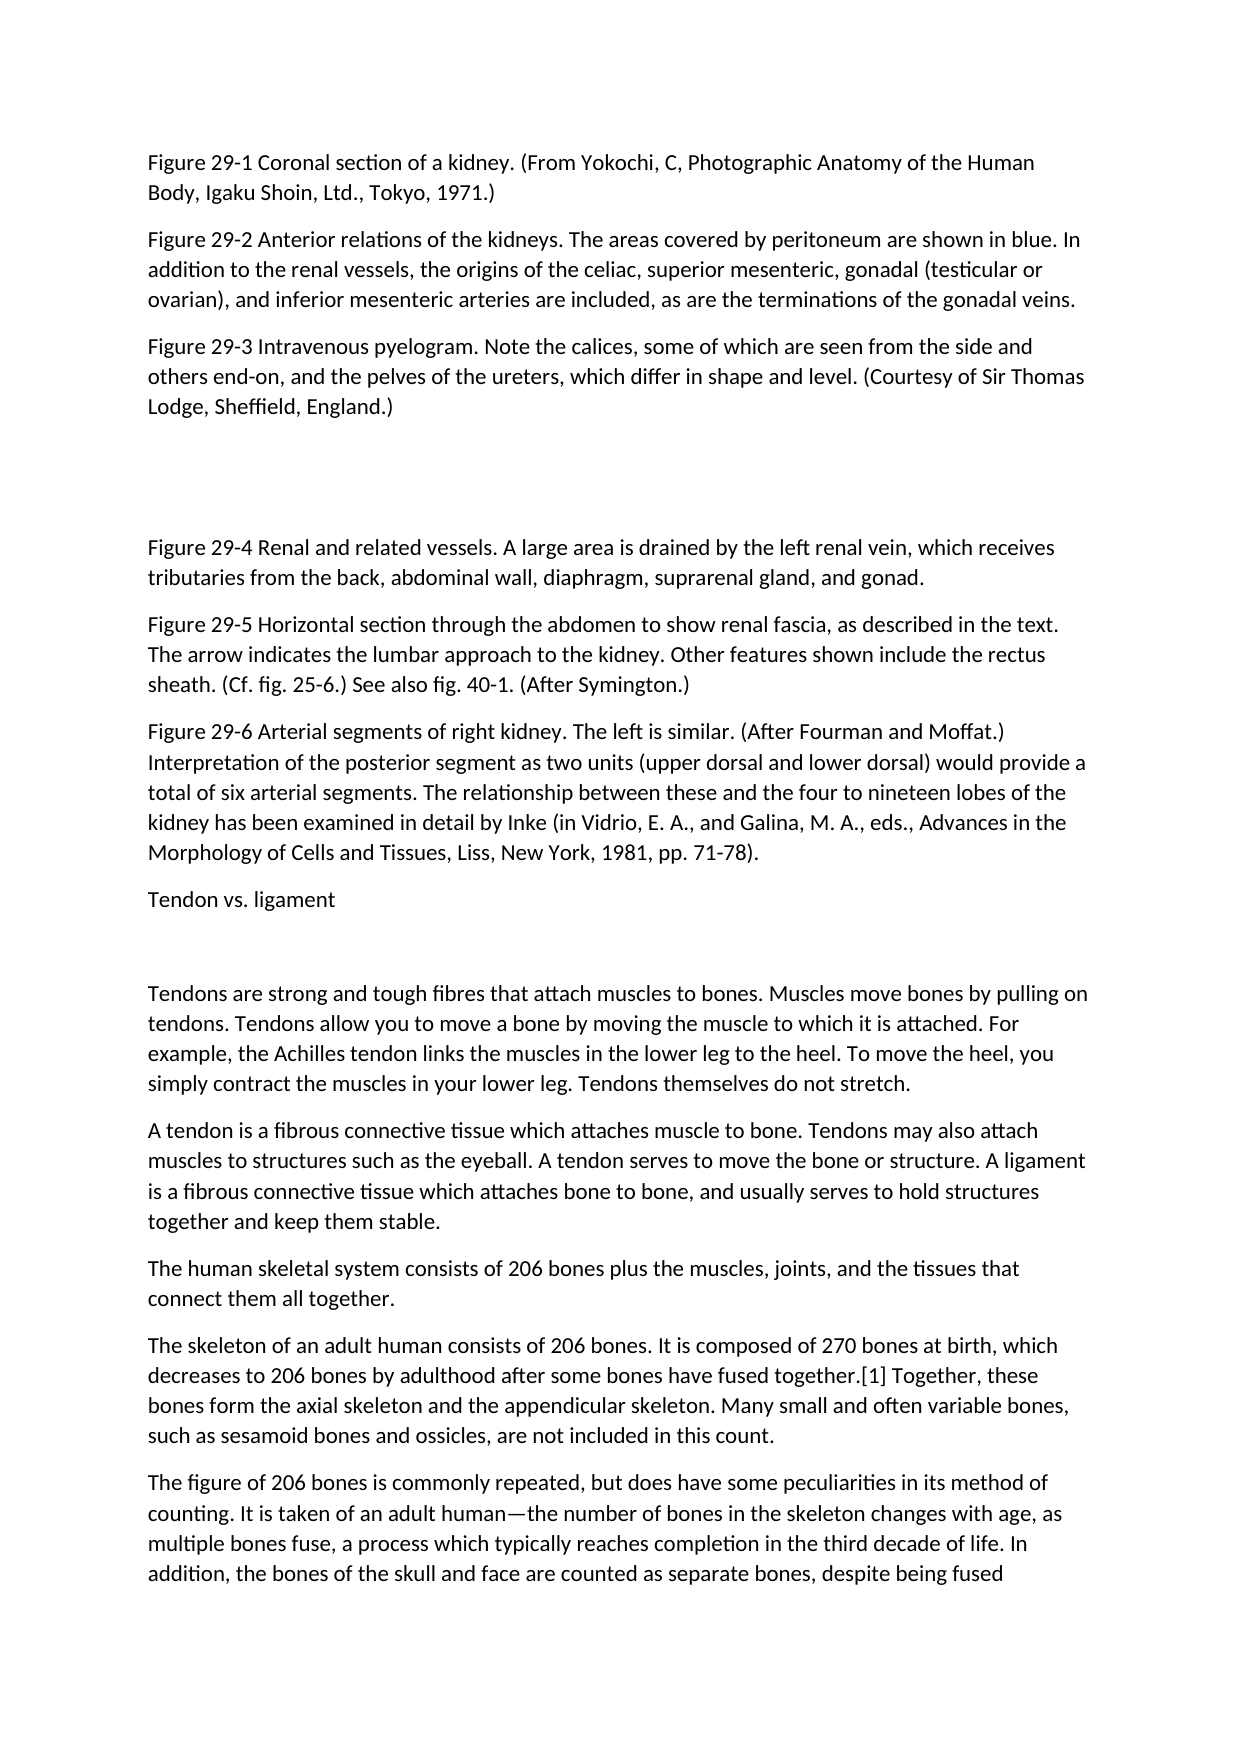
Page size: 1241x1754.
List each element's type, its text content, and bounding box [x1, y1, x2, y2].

text Figure 29-4 Renal and related vessels. A large area is drained by the left renal vein, which receives tributaries from the back, abdominal wall, diaphragm, suprarenal gland, and gonad. [148, 533, 1093, 591]
text Figure 29-3 Intravenous pyelogram. Note the calices, some of which are seen from the side and others end-on, and the pelves of the ureters, which differ in shape and level. (Courtesy of Sir Thomas Lodge, Sheffield, England.) [148, 332, 1093, 420]
text Tendons are strong and tough fibres that attach muscles to bones. Muscles move bones by pulling on tendons. Tendons allow you to move a bone by moving the muscle to which it is attached. For example, the Achilles tendon links the muscles in the lower leg to the heel. To move the heel, you simply contract the muscles in your lower leg. Tendons themselves do not stretch. [148, 979, 1093, 1097]
text Tendon vs. ligament [148, 885, 1093, 913]
text Figure 29-1 Coronal section of a kidney. (From Yokochi, C, Photographic Anatomy of the Human Body, Igaku Shoin, Ltd., Tokyo, 1971.) [148, 148, 1093, 206]
text The human skeletal system consists of 206 bones plus the muscles, joints, and the tissues that connect them all together. [148, 1254, 1093, 1312]
text Figure 29-2 Anterior relations of the kidneys. The areas covered by peritoneum are shown in blue. In addition to the renal vessels, the origins of the celiac, superior mesenteric, gonadal (testicular or ovarian), and inferior mesenteric arteries are included, as are the terminations of the gonadal veins. [148, 225, 1093, 313]
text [148, 1468, 1093, 1587]
text Figure 29-6 Arterial segments of right kidney. The left is similar. (After Fourman and Moffat.) Interpretation of the posterior segment as two units (upper dorsal and lower dorsal) would provide a total of six arterial segments. The relationship between these and the four to nineteen lobes of the kidney has been examined in detail by Inke (in Vidrio, E. A., and Galina, M. A., eds., Advances in the Morphology of Cells and Tissues, Liss, New York, 1981, pp. 71-78). [148, 717, 1093, 866]
text A tendon is a fibrous connective tissue which attaches muscle to bone. Tendons may also attach muscles to structures such as the eyeball. A tendon serves to move the bone or structure. A ligament is a fibrous connective tissue which attaches bone to bone, and usually serves to hold structures together and keep them stable. [148, 1116, 1093, 1235]
text Figure 29-5 Horizontal section through the abdomen to show renal fascia, as described in the text. The arrow indicates the lumbar approach to the kidney. Other features shown include the rectus sheath. (Cf. fig. 25-6.) See also fig. 40-1. (After Symington.) [148, 610, 1093, 698]
text The skeleton of an adult human consists of 206 bones. It is composed of 270 bones at birth, which decreases to 206 bones by adulthood after some bones have fused together.[1] Together, these bones form the axial skeleton and the appendicular skeleton. Many small and often variable bones, such as sesamoid bones and ossicles, are not included in this count. [148, 1331, 1093, 1449]
